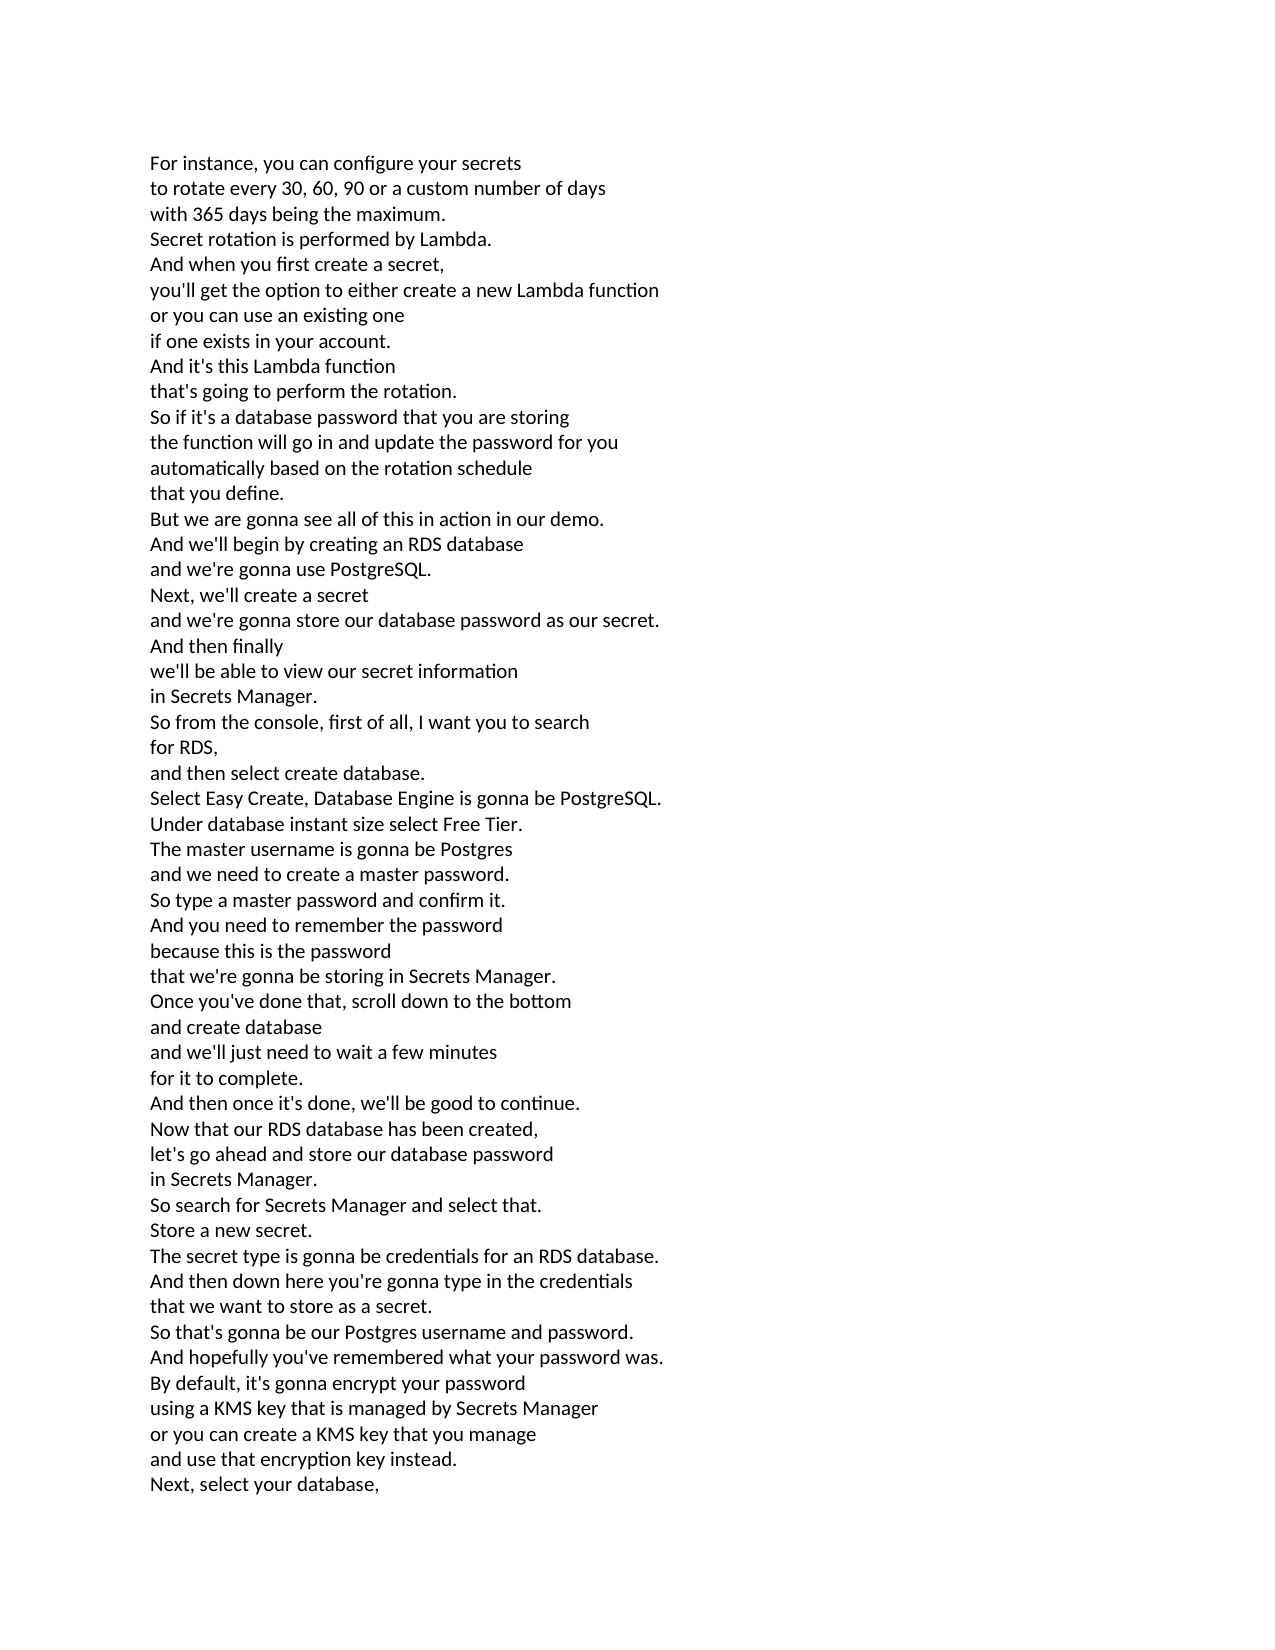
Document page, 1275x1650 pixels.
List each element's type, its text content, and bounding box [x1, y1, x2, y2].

text because this is the password [150, 938, 1125, 963]
text By default, it's gonna encrypt your password [150, 1370, 1125, 1395]
text Store a new secret. [150, 1217, 1125, 1243]
text we'll be able to view our secret information [150, 658, 1125, 684]
text if one exists in your account. [150, 328, 1125, 353]
text and we're gonna store our database password as our secret. [150, 607, 1125, 633]
text And it's this Lambda function [150, 353, 1125, 379]
text in Secrets Manager. [150, 1167, 1125, 1192]
text and then select create database. [150, 760, 1125, 785]
text and create database [150, 1014, 1125, 1039]
text the function will go in and update the password for you [150, 429, 1125, 455]
text Secret rotation is performed by Lambda. [150, 226, 1125, 252]
text So from the console, first of all, I want you to search [150, 709, 1125, 734]
text and we need to create a master password. [150, 862, 1125, 887]
text And you need to remember the password [150, 912, 1125, 938]
text For instance, you can configure your secrets [150, 150, 1125, 175]
text And then once it's done, we'll be good to continue. [150, 1090, 1125, 1116]
text that you define. [150, 480, 1125, 506]
text But we are gonna see all of this in action in our demo. [150, 506, 1125, 531]
text for RDS, [150, 734, 1125, 760]
text that we want to store as a secret. [150, 1294, 1125, 1319]
text Once you've done that, scroll down to the bottom [150, 989, 1125, 1014]
text And then down here you're gonna type in the credentials [150, 1268, 1125, 1294]
text for it to complete. [150, 1065, 1125, 1090]
text or you can use an existing one [150, 302, 1125, 328]
text So if it's a database password that you are storing [150, 404, 1125, 429]
text Next, select your database, [150, 1472, 1125, 1497]
text So search for Secrets Manager and select that. [150, 1192, 1125, 1217]
text and we'll just need to wait a few minutes [150, 1039, 1125, 1065]
text to rotate every 30, 60, 90 or a custom number of days [150, 175, 1125, 201]
text that we're gonna be storing in Secrets Manager. [150, 963, 1125, 989]
text you'll get the option to either create a new Lambda function [150, 277, 1125, 302]
text Under database instant size select Free Tier. [150, 811, 1125, 836]
text or you can create a KMS key that you manage [150, 1421, 1125, 1446]
text And when you first create a secret, [150, 252, 1125, 277]
text Select Easy Create, Database Engine is gonna be PostgreSQL. [150, 785, 1125, 811]
text that's going to perform the rotation. [150, 379, 1125, 404]
text Next, we'll create a secret [150, 582, 1125, 607]
text The master username is gonna be Postgres [150, 836, 1125, 862]
text let's go ahead and store our database password [150, 1141, 1125, 1167]
text So that's gonna be our Postgres username and password. [150, 1319, 1125, 1344]
text And hopefully you've remembered what your password was. [150, 1344, 1125, 1370]
text and use that encryption key instead. [150, 1446, 1125, 1472]
text Now that our RDS database has been created, [150, 1116, 1125, 1141]
text And we'll begin by creating an RDS database [150, 531, 1125, 557]
text and we're gonna use PostgreSQL. [150, 557, 1125, 582]
text automatically based on the rotation schedule [150, 455, 1125, 480]
text with 365 days being the maximum. [150, 201, 1125, 226]
text in Secrets Manager. [150, 684, 1125, 709]
text And then finally [150, 633, 1125, 658]
text So type a master password and confirm it. [150, 887, 1125, 912]
text The secret type is gonna be credentials for an RDS database. [150, 1243, 1125, 1268]
text using a KMS key that is managed by Secrets Manager [150, 1395, 1125, 1421]
